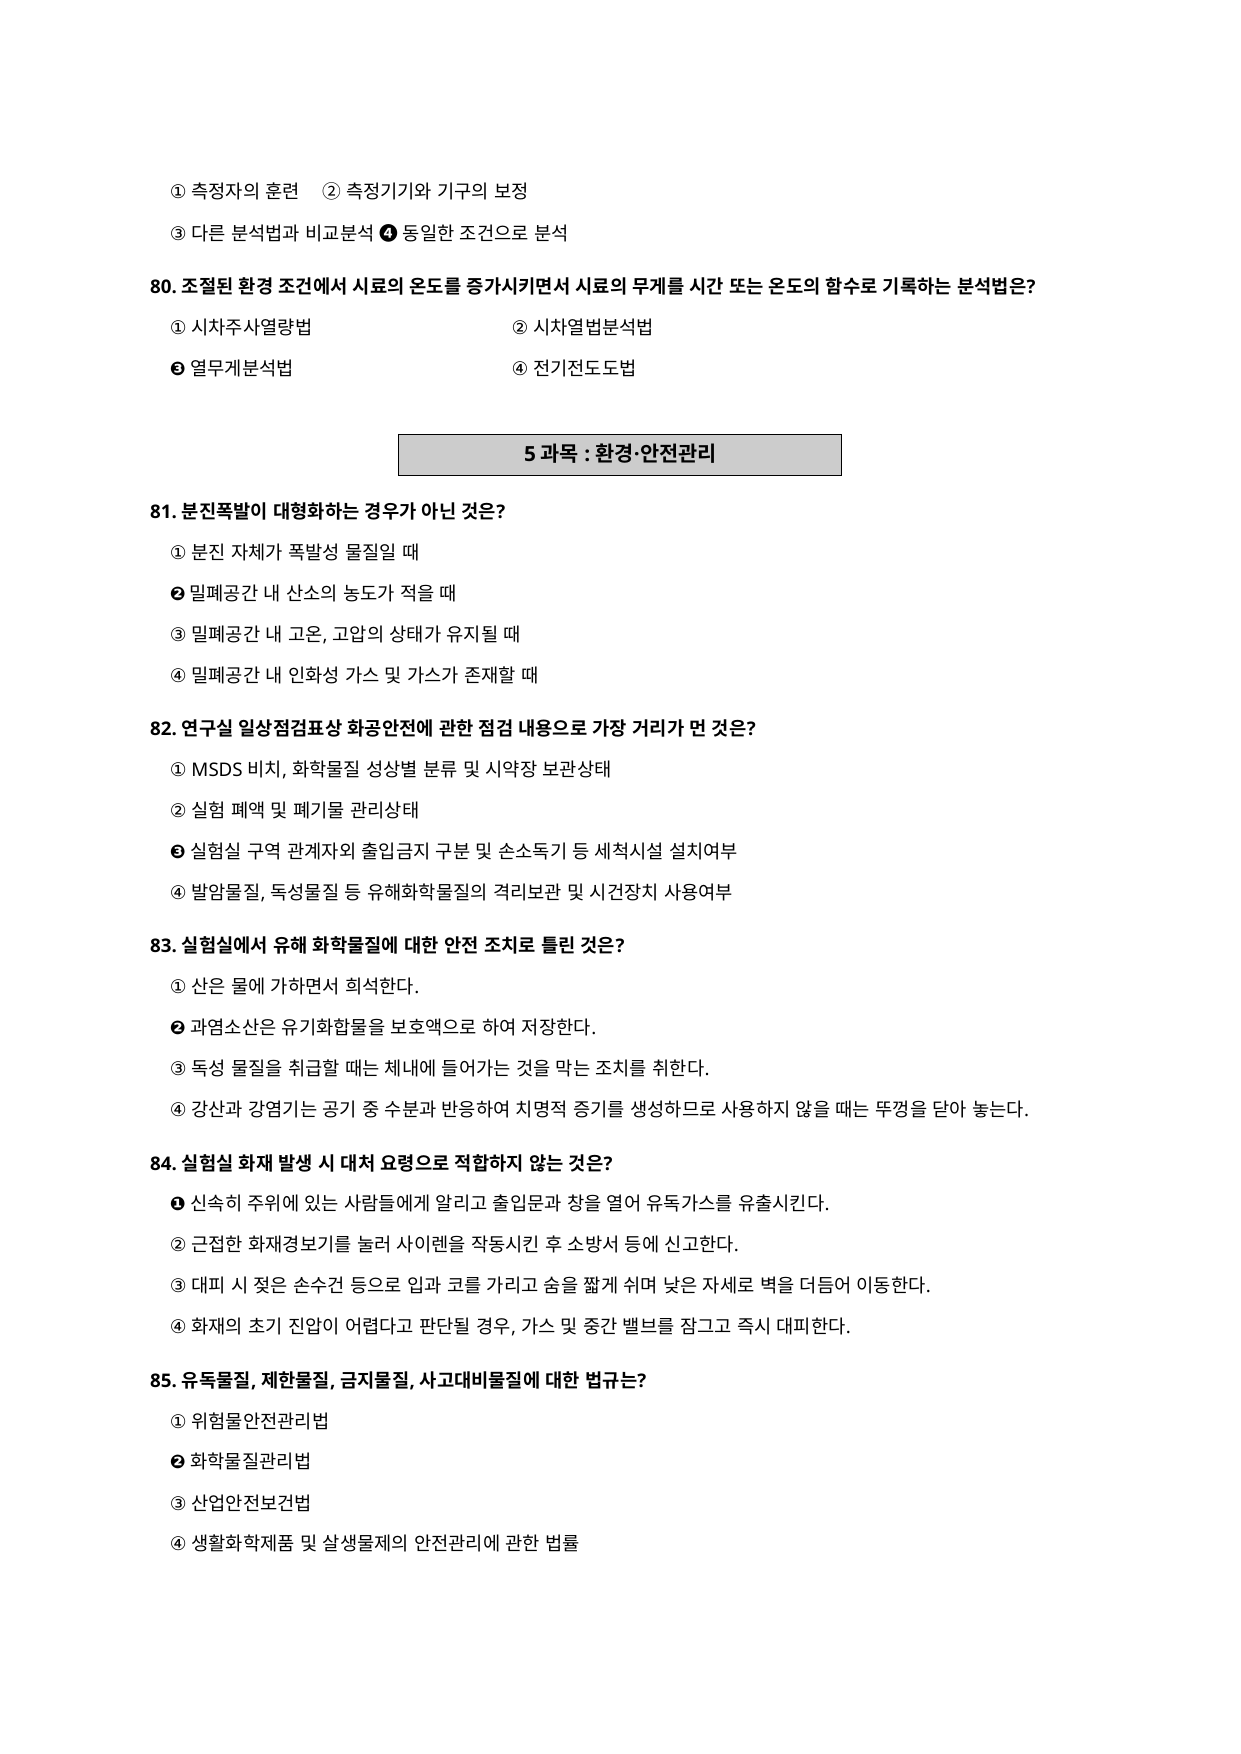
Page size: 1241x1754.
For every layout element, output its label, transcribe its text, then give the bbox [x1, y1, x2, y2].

text ③ 다른 분석법과 비교분석 ❹ 동일한 조건으로 분석 [150, 218, 1090, 245]
text ❷밀폐공간 내 산소의 농도가 적을 때 [150, 578, 1090, 606]
text 84. 실험실 화재 발생 시 대처 요령으로 적합하지 않는 것은? [150, 1148, 1090, 1175]
text ❷ 화학물질관리법 [150, 1447, 1090, 1474]
text ④ 밀폐공간 내 인화성 가스 및 가스가 존재할 때 [150, 660, 1090, 687]
text 83. 실험실에서 유해 화학물질에 대한 안전 조치로 틀린 것은? [150, 931, 1090, 958]
text 85. 유독물질, 제한물질, 금지물질, 사고대비물질에 대한 법규는? [150, 1365, 1090, 1392]
text ④ 발암물질, 독성물질 등 유해화학물질의 격리보관 및 시건장치 사용여부 [150, 877, 1090, 905]
text ❸ 실험실 구역 관계자외 출입금지 구분 및 손소독기 등 세척시설 설치여부 [150, 837, 1090, 864]
text ④ 생활화학제품 및 살생물제의 안전관리에 관한 법률 [150, 1529, 1090, 1556]
text ① 산은 물에 가하면서 희석한다. [150, 972, 1090, 999]
text ① 위험물안전관리법 [150, 1406, 1090, 1433]
text ② 근접한 화재경보기를 눌러 사이렌을 작동시킨 후 소방서 등에 신고한다. [150, 1230, 1090, 1257]
text ④ 강산과 강염기는 공기 중 수분과 반응하여 치명적 증기를 생성하므로 사용하지 않을 때는 뚜껑을 닫아 놓는다. [150, 1095, 1090, 1122]
table_header 5과목 : 환경·안전관리 [399, 435, 841, 475]
text ① 분진 자체가 폭발성 물질일 때 [150, 537, 1090, 565]
text ③ 산업안전보건법 [150, 1488, 1090, 1515]
text ② 실험 폐액 및 폐기물 관리상태 [150, 796, 1090, 823]
text ③ 독성 물질을 취급할 때는 체내에 들어가는 것을 막는 조치를 취한다. [150, 1054, 1090, 1081]
text 82. 연구실 일상점검표상 화공안전에 관한 점검 내용으로 가장 거리가 먼 것은? [150, 714, 1090, 741]
text ① 측정자의 훈련 ② 측정기기와 기구의 보정 [150, 177, 1090, 204]
text ④ 화재의 초기 진압이 어렵다고 판단될 경우, 가스 및 중간 밸브를 잠그고 즉시 대피한다. [150, 1312, 1090, 1339]
text 80. 조절된 환경 조건에서 시료의 온도를 증가시키면서 시료의 무게를 시간 또는 온도의 함수로 기록하는 분석법은? [150, 272, 1090, 299]
text ❶ 신속히 주위에 있는 사람들에게 알리고 출입문과 창을 열어 유독가스를 유출시킨다. [150, 1189, 1090, 1216]
text ① MSDS 비치, 화학물질 성상별 분류 및 시약장 보관상태 [150, 755, 1090, 782]
text ③ 밀폐공간 내 고온, 고압의 상태가 유지될 때 [150, 619, 1090, 647]
text ③ 대피 시 젖은 손수건 등으로 입과 코를 가리고 숨을 짧게 쉬며 낮은 자세로 벽을 더듬어 이동한다. [150, 1271, 1090, 1298]
text ❷ 과염소산은 유기화합물을 보호액으로 하여 저장한다. [150, 1013, 1090, 1040]
text ❸ 열무게분석법 ④ 전기전도도법 [150, 354, 1090, 381]
text ① 시차주사열량법 ② 시차열법분석법 [150, 312, 1090, 340]
text 81. 분진폭발이 대형화하는 경우가 아닌 것은? [150, 497, 1090, 524]
